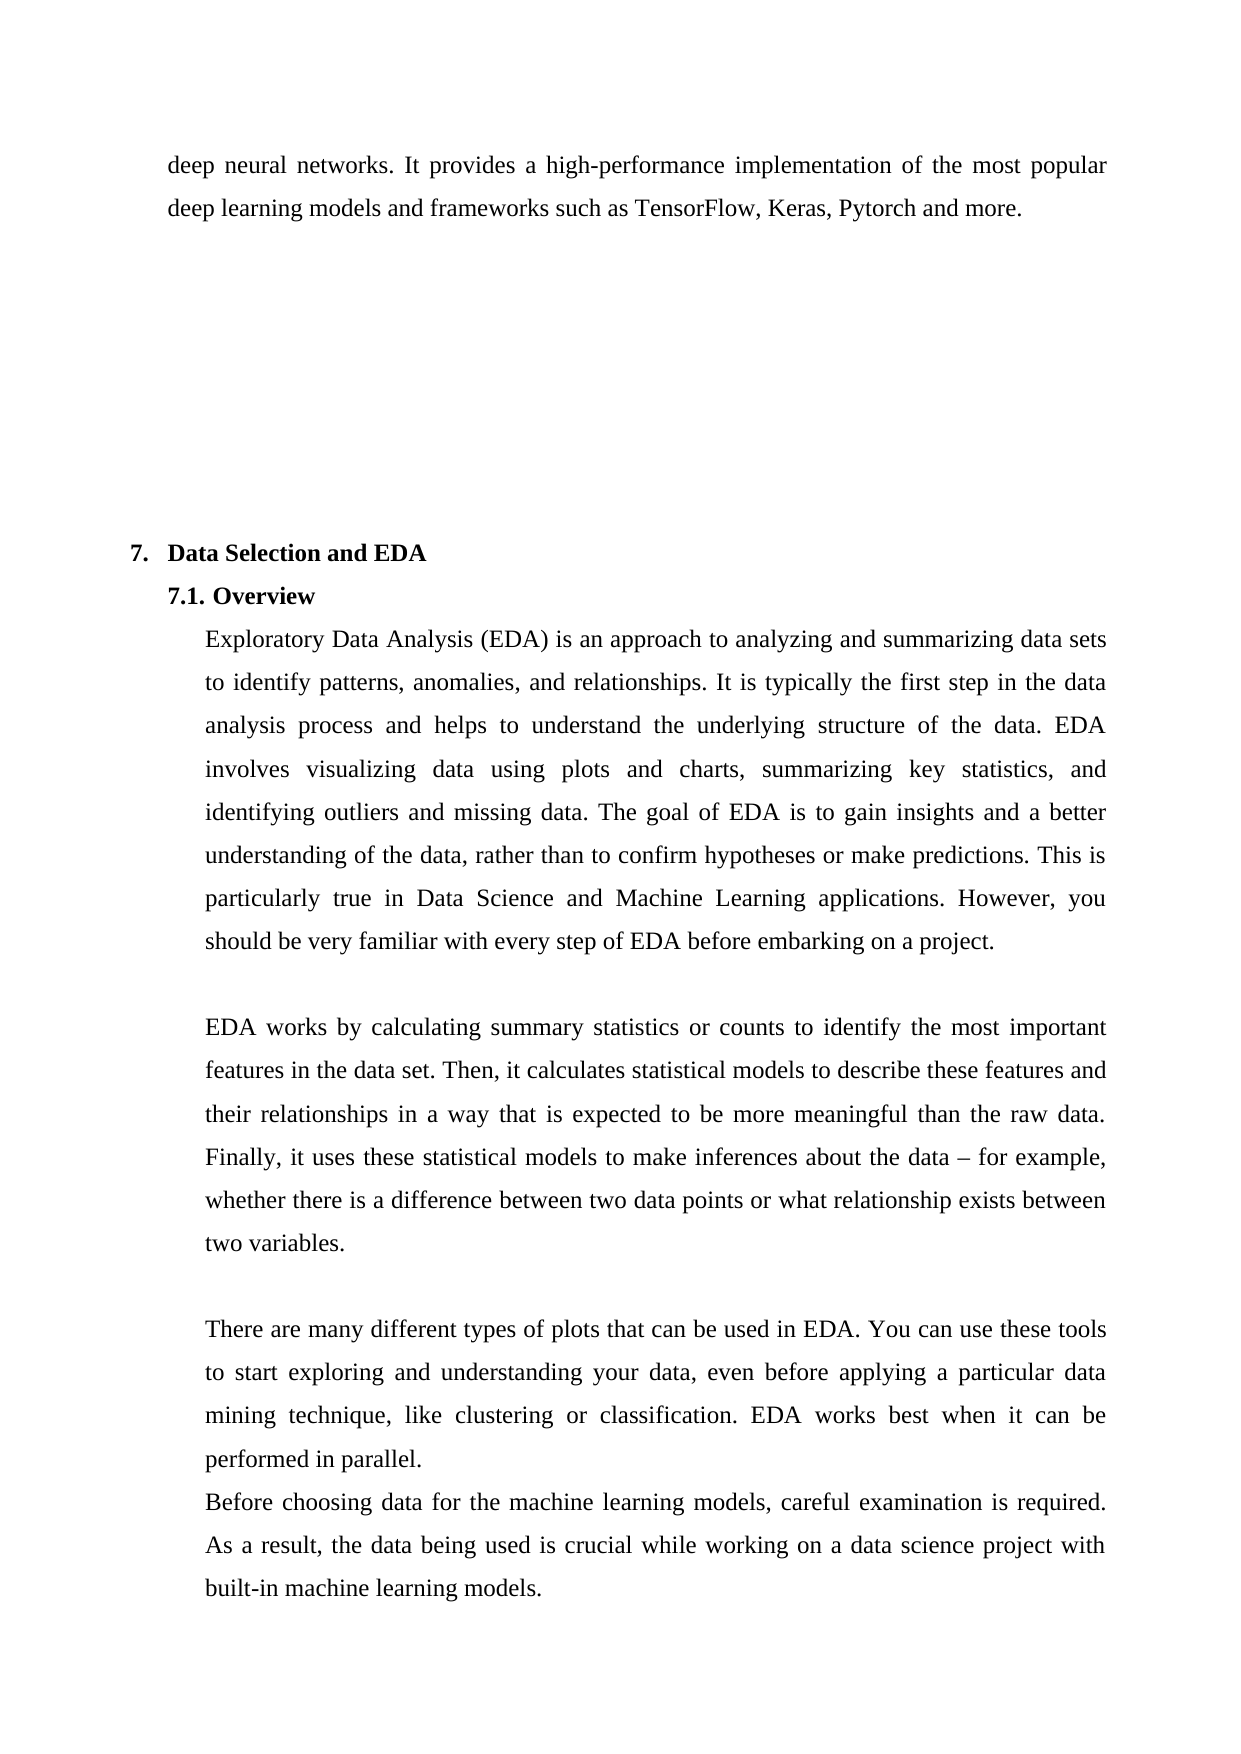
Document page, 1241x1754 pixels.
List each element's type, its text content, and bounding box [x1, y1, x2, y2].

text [167, 150, 1107, 222]
text Before choosing data for the machine learning models, careful examination is required. As a result, the data being used is crucial while working on a data science project with built-in machine learning models. [205, 1487, 1107, 1602]
list Overview [167, 581, 1107, 610]
text There are many different types of plots that can be used in EDA. You can use these tools to start exploring and understanding your data, even before applying a particular data mining technique, like clustering or classification. EDA works best when it can be performed in parallel. [205, 1314, 1107, 1472]
list Data Selection and EDA [130, 538, 1107, 567]
text Exploratory Data Analysis (EDA) is an approach to analyzing and summarizing data sets to identify patterns, anomalies, and relationships. It is typically the first step in the data analysis process and helps to understand the underlying structure of the data. EDA involves visualizing data using plots and charts, summarizing key statistics, and identifying outliers and missing data. The goal of EDA is to gain insights and a better understanding of the data, rather than to confirm hypotheses or make predictions. This is particularly true in Data Science and Machine Learning applications. However, you should be very familiar with every step of EDA before embarking on a project. [205, 624, 1107, 955]
text EDA works by calculating summary statistics or counts to identify the most important features in the data set. Then, it calculates statistical models to describe these features and their relationships in a way that is expected to be more meaningful than the raw data. Finally, it uses these statistical models to make inferences about the data – for example, whether there is a difference between two data points or what relationship exists between two variables. [205, 1012, 1107, 1257]
